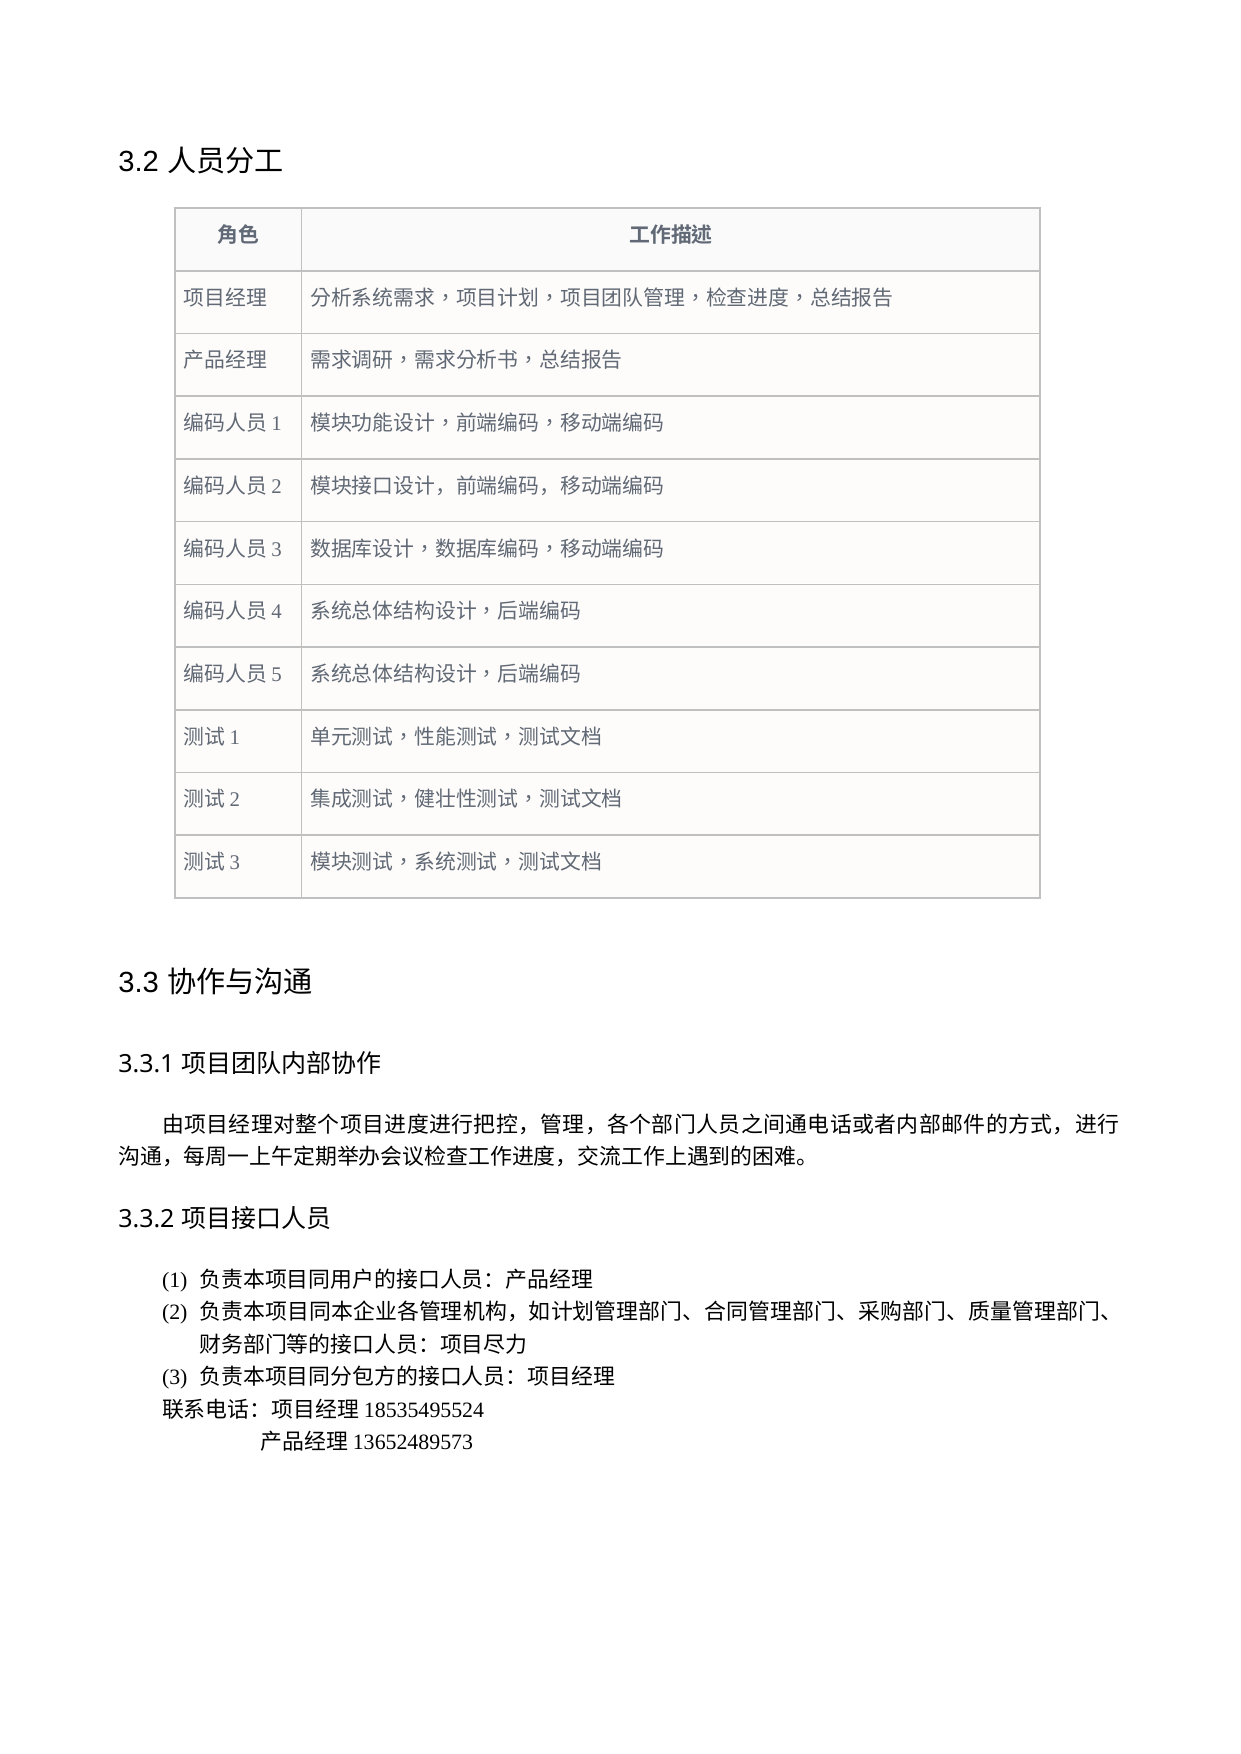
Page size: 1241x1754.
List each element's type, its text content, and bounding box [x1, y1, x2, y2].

text 项目团队内部协作 [118, 1029, 1122, 1094]
table_cell 分析系统需求，项目计划，项目团队管理，检查进度，总结报告 [302, 272, 1039, 333]
table_cell 测试2 [176, 773, 301, 834]
list 负责本项目同本企业各管理机构，如计划管理部门、合同管理部门、采购部门、质量管理部门、财务部门等的接口人员：项目尽力 [162, 1294, 1122, 1359]
text 产品经理 13652489573 [118, 1424, 1122, 1456]
text 联系电话：项目经理 18535495524 [118, 1391, 1122, 1424]
table_cell 模块功能设计，前端编码，移动端编码 [302, 397, 1039, 458]
table_cell 集成测试，健壮性测试，测试文档 [302, 773, 1039, 834]
table_cell 编码人员2 [176, 460, 301, 521]
table_cell 系统总体结构设计，后端编码 [302, 648, 1039, 709]
subtitle 3.2 人员分工 [118, 126, 1122, 191]
table_header 工作描述 [302, 209, 1039, 270]
table_cell 产品经理 [176, 334, 301, 395]
list 负责本项目同分包方的接口人员：项目经理 [162, 1359, 1122, 1391]
subtitle 3.3 协作与沟通 [118, 947, 1122, 1012]
table_cell 需求调研，需求分析书，总结报告 [302, 334, 1039, 395]
table_cell 单元测试，性能测试，测试文档 [302, 711, 1039, 772]
table_cell 模块测试，系统测试，测试文档 [302, 836, 1039, 897]
table_cell 编码人员1 [176, 397, 301, 458]
list 负责本项目同用户的接口人员：产品经理 [162, 1261, 1122, 1294]
table_cell 项目经理 [176, 272, 301, 333]
table_cell 数据库设计，数据库编码，移动端编码 [302, 522, 1039, 583]
table_header 角色 [176, 209, 301, 270]
text 由项目经理对整个项目进度进行把控，管理，各个部门人员之间通电话或者内部邮件的方式，进行沟通，每周一上午定期举办会议检查工作进度，交流工作上遇到的困难。 [118, 1106, 1122, 1171]
table_cell 测试1 [176, 711, 301, 772]
table_cell 测试3 [176, 836, 301, 897]
table_cell 编码人员5 [176, 648, 301, 709]
table_cell 模块接口设计，前端编码，移动端编码 [302, 460, 1039, 521]
table_cell 编码人员4 [176, 585, 301, 646]
table_cell 编码人员3 [176, 522, 301, 583]
table_cell 系统总体结构设计，后端编码 [302, 585, 1039, 646]
text 项目接口人员 [118, 1184, 1122, 1249]
